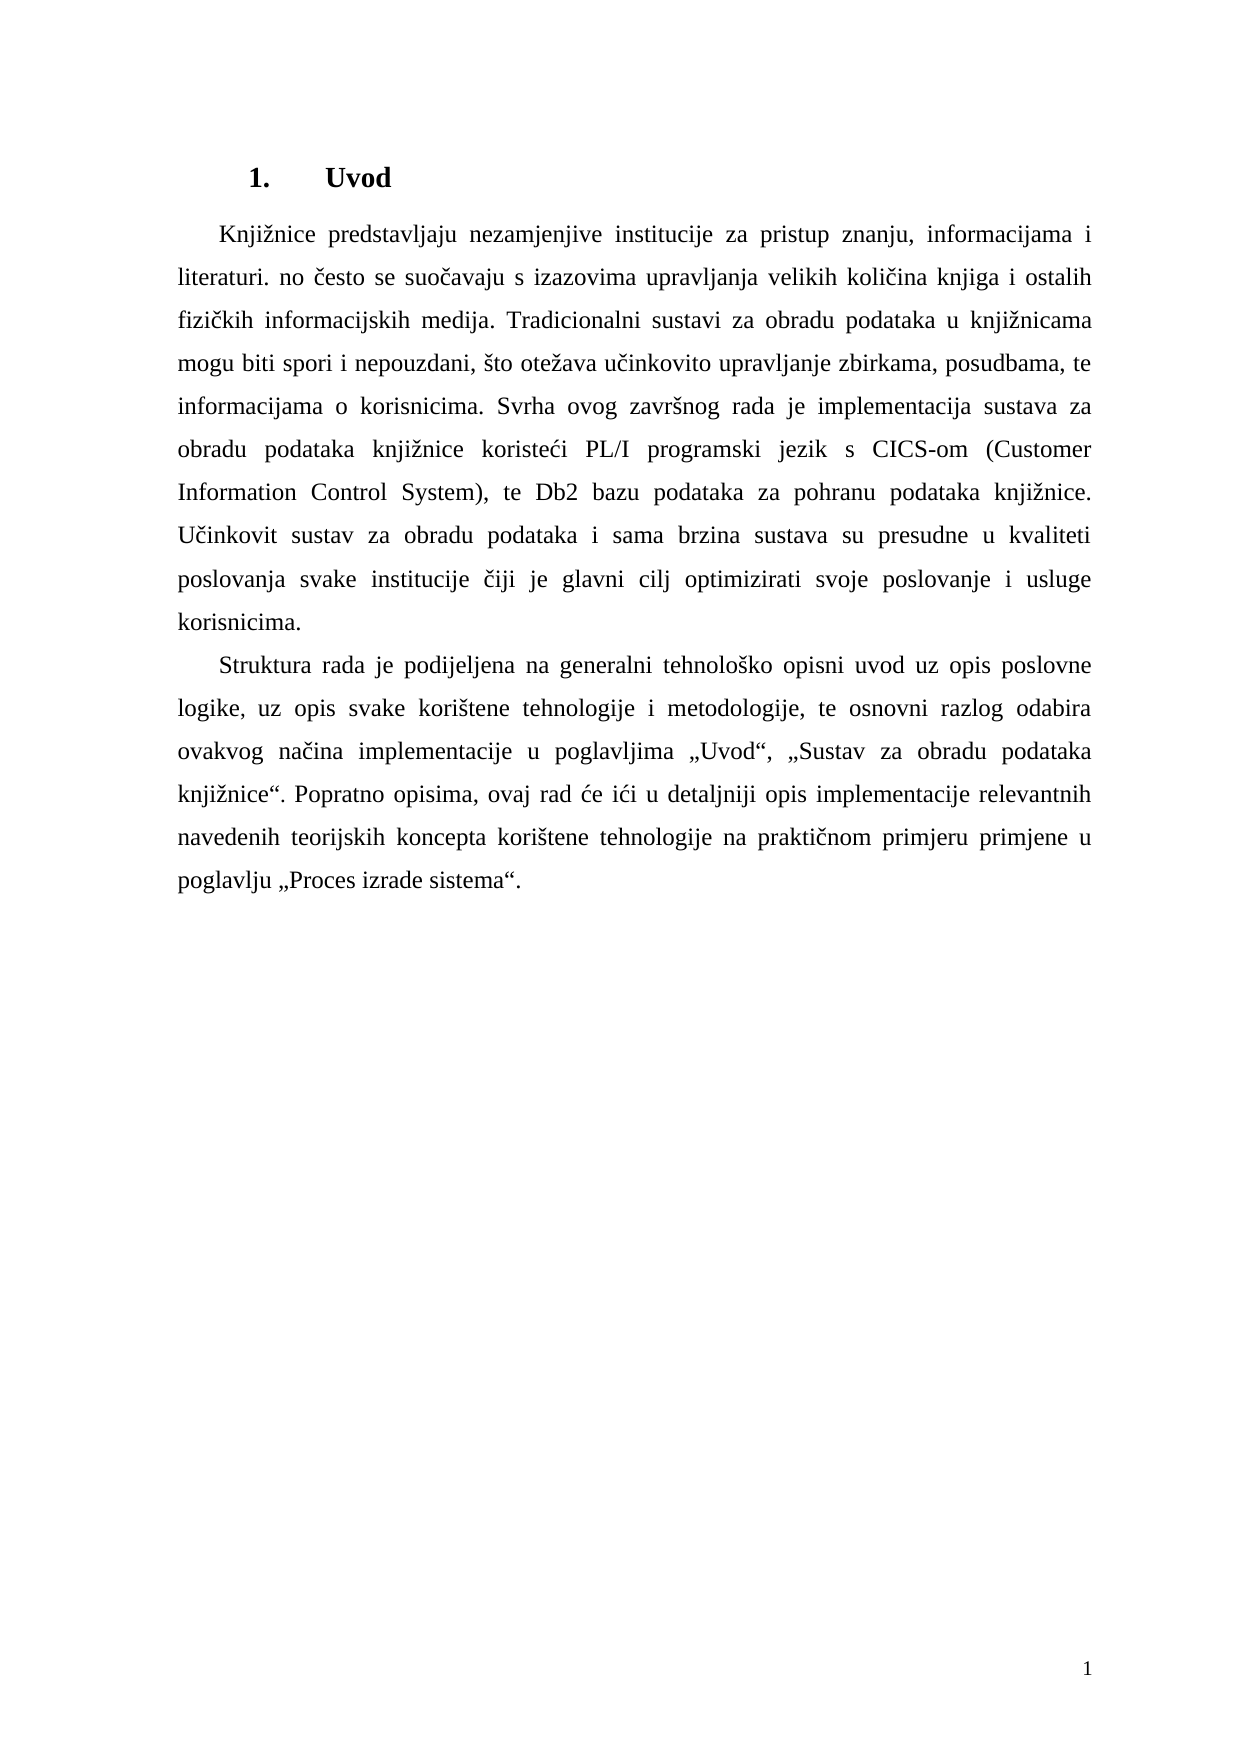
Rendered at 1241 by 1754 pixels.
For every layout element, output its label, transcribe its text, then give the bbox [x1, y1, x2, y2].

text Knjižnice predstavljaju nezamjenjive institucije za pristup znanju, informacijama i literaturi. no često se suočavaju s izazovima upravljanja velikih količina knjiga i ostalih fizičkih informacijskih medija. Tradicionalni sustavi za obradu podataka u knjižnicama mogu biti spori i nepouzdani, što otežava učinkovito upravljanje zbirkama, posudbama, te informacijama o korisnicima. Svrha ovog završnog rada je implementacija sustava za obradu podataka knjižnice koristeći PL/I programski jezik s CICS-om (Customer Information Control System), te Db2 bazu podataka za pohranu podataka knjižnice. Učinkovit sustav za obradu podataka i sama brzina sustava su presudne u kvaliteti poslovanja svake institucije čiji je glavni cilj optimizirati svoje poslovanje i usluge korisnicima. [177, 219, 1092, 636]
subtitle Uvod [218, 160, 1092, 194]
text Struktura rada je podijeljena na generalni tehnološko opisni uvod uz opis poslovne logike, uz opis svake korištene tehnologije i metodologije, te osnovni razlog odabira ovakvog načina implementacije u poglavljima „Uvod“, „Sustav za obradu podataka knjižnice“. Popratno opisima, ovaj rad će ići u detaljniji opis implementacije relevantnih navedenih teorijskih koncepta korištene tehnologije na praktičnom primjeru primjene u poglavlju „Proces izrade sistema“. [177, 650, 1092, 894]
